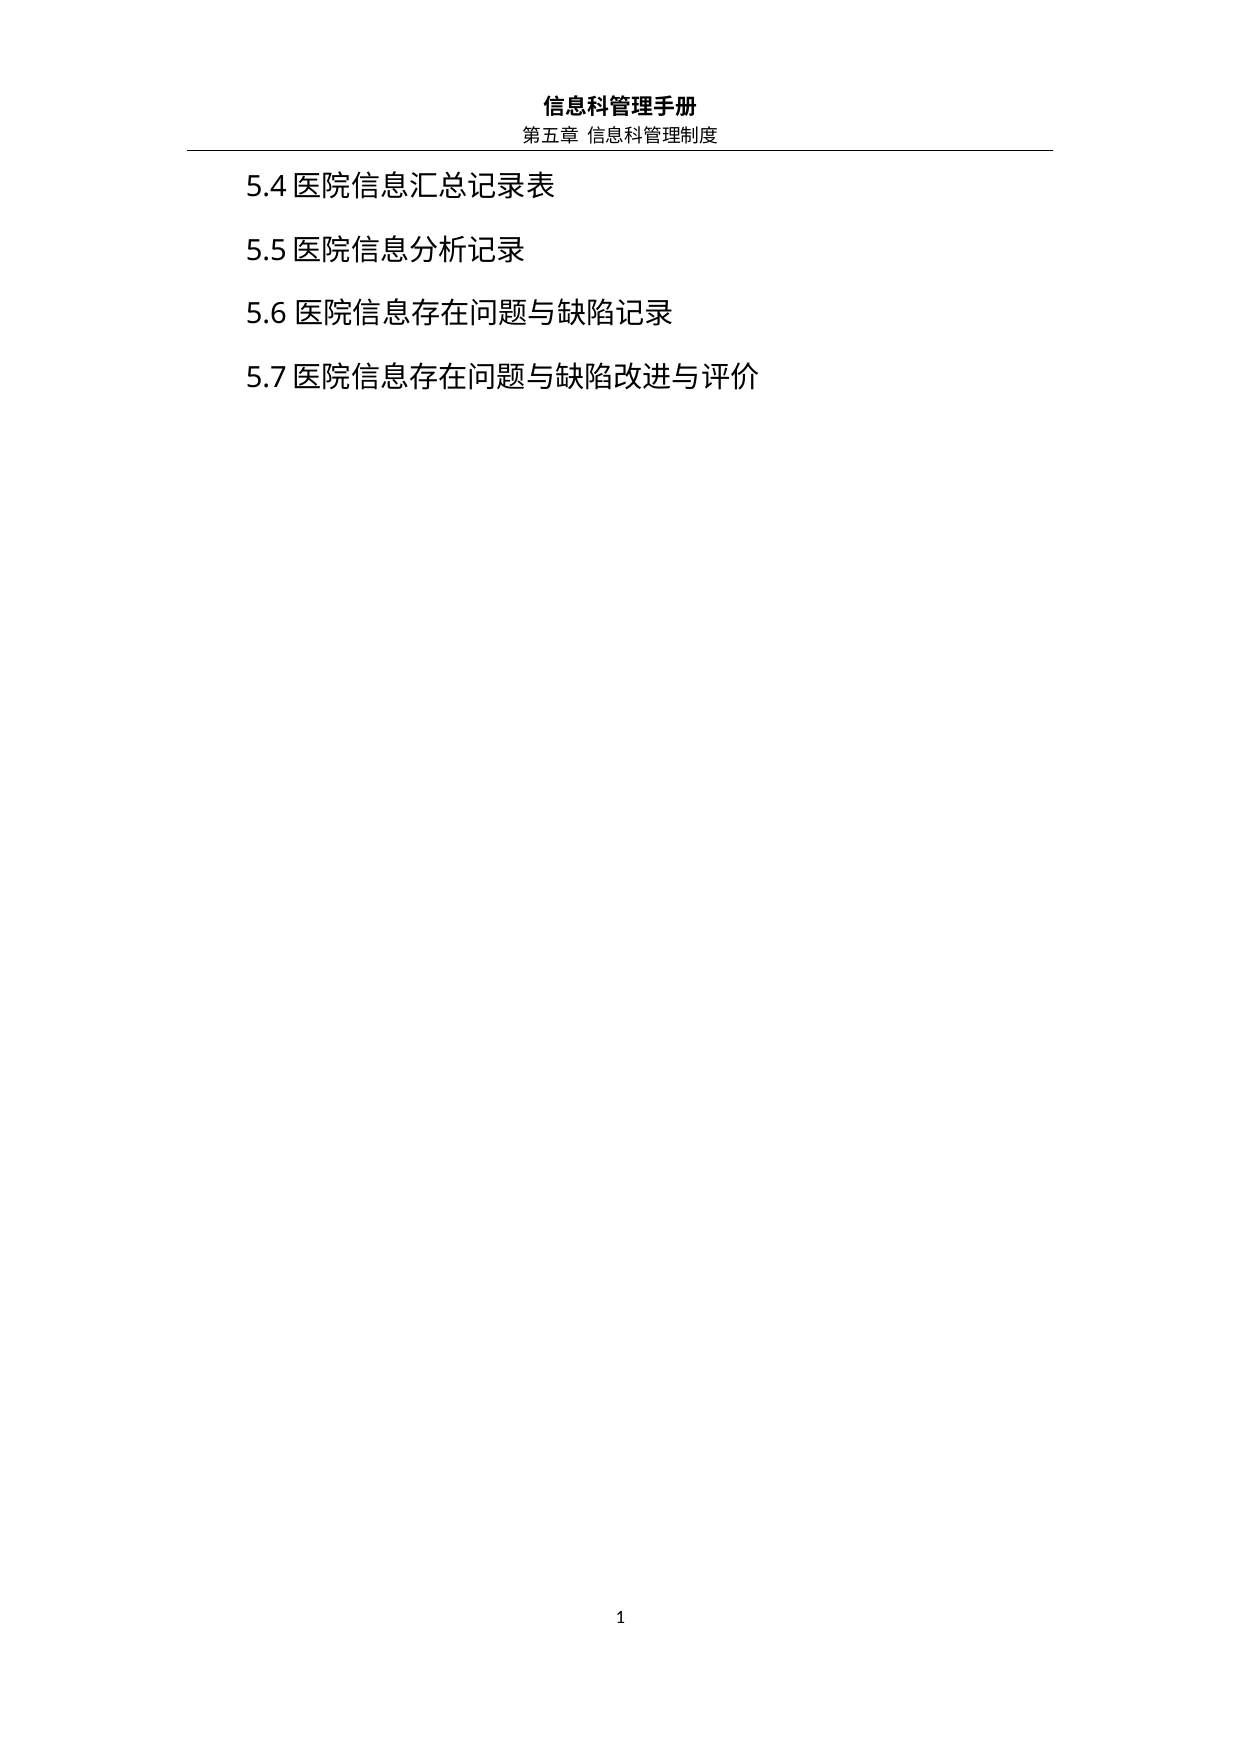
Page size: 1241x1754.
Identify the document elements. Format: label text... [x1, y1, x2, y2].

text 5.6 医院信息存在问题与缺陷记录 [187, 289, 1053, 332]
text 5.7医院信息存在问题与缺陷改进与评价 [187, 353, 1053, 396]
text 5.4医院信息汇总记录表 [187, 162, 1053, 205]
text 5.5医院信息分析记录 [187, 226, 1053, 268]
